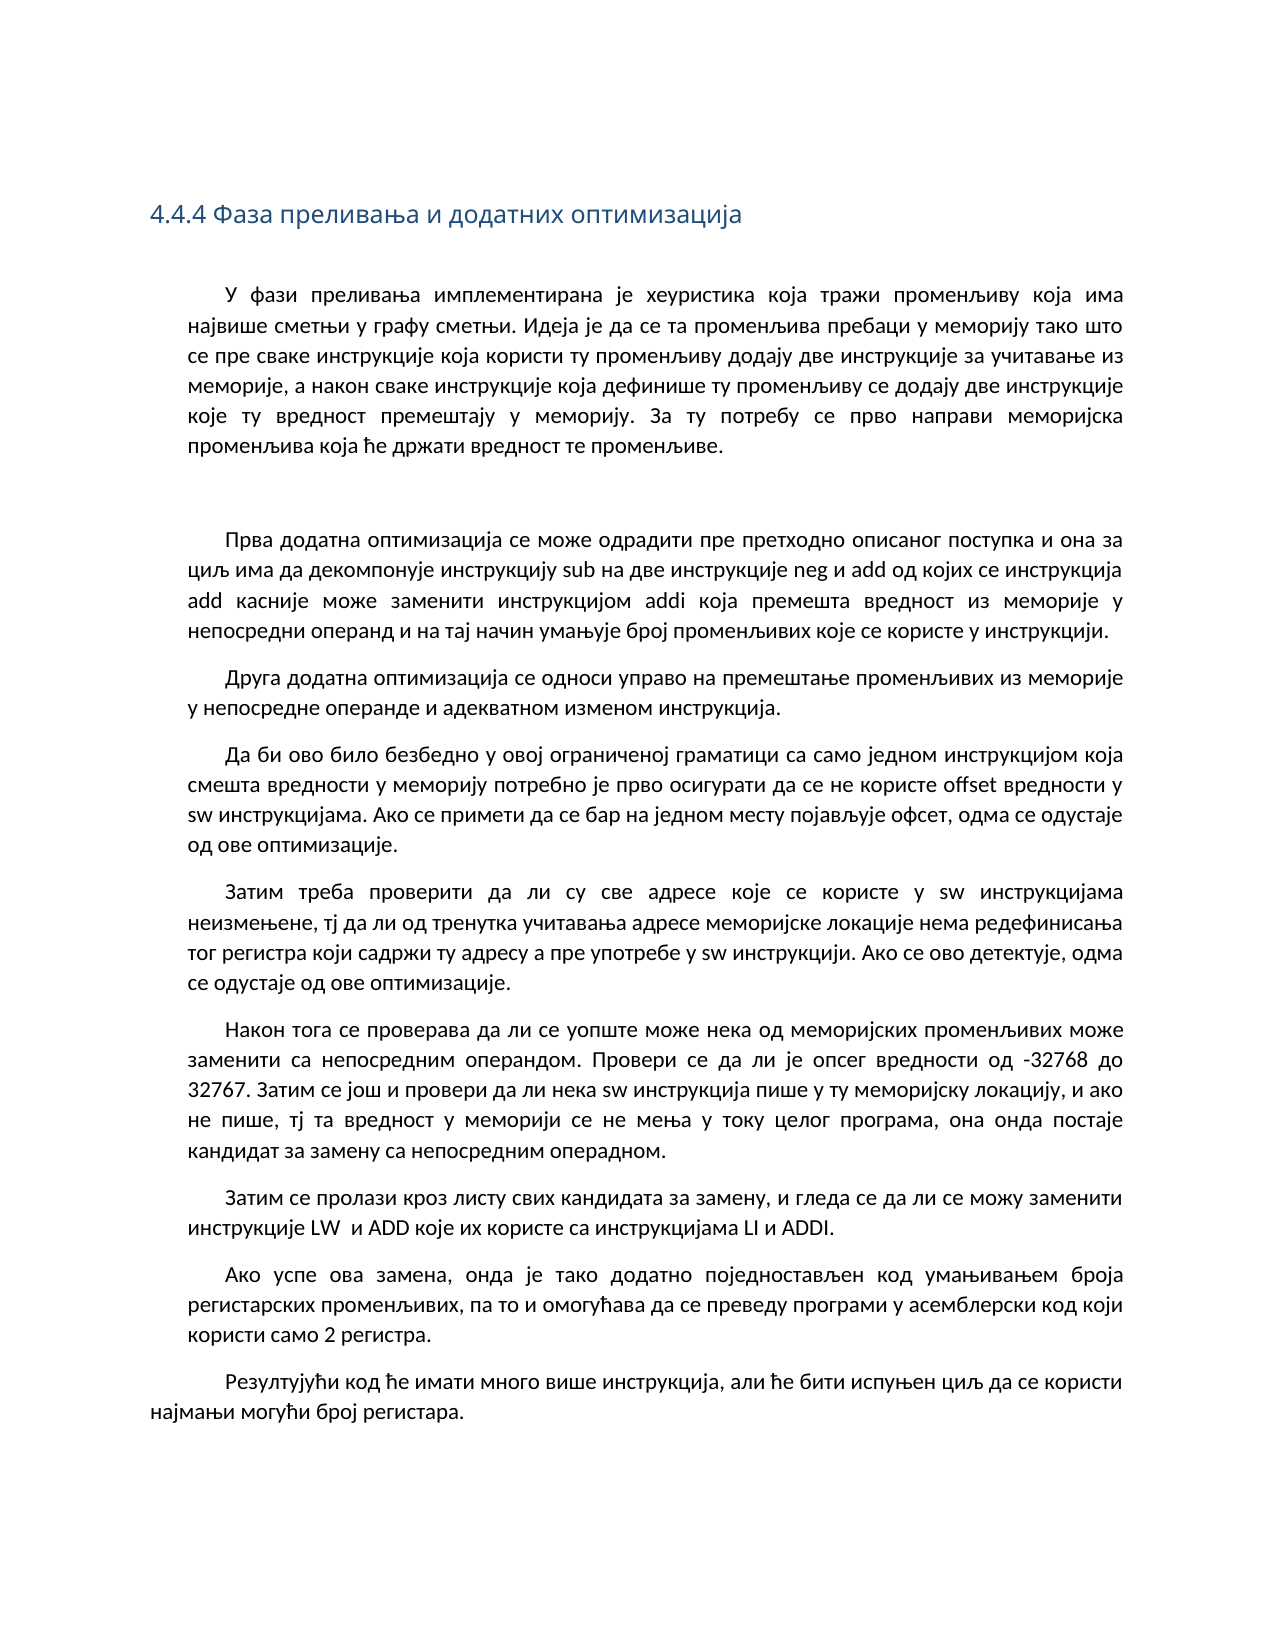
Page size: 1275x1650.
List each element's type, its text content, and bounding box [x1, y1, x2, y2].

text Затим треба проверити да ли су све адресе које се користе у sw инструкцијама неизмењене, тј да ли од тренутка учитавања адресе меморијске локације нема редефинисања тог регистра који садржи ту адресу а пре употребе у sw инструкцији. Ако се ово детектује, одма се одустаје од ове оптимизације. [187, 877, 1125, 996]
text У фази преливања имплементирана је хеуристика која тражи променљиву која има највише сметњи у графу сметњи. Идеја је да се та променљива пребаци у меморију тако што се пре сваке инструкције која користи ту променљиву додају две инструкције за учитавање из меморије, а након сваке инструкције која дефинише ту променљиву се додају две инструкције које ту вредност премештају у меморију. За ту потребу се прво направи меморијска променљива која ће држати вредност те променљиве. [187, 281, 1125, 459]
text Друга додатна оптимизација се односи управо на премештање променљивих из меморије у непосредне операнде и адекватном изменом инструкција. [187, 663, 1125, 721]
text Затим се пролази кроз листу свих кандидата за замену, и гледа се да ли се можу заменити инструкције LW и ADD које их користе са инструкцијама LI и ADDI. [187, 1183, 1125, 1241]
text Резултујући код ће имати много више инструкција, али ће бити испуњен циљ да се користи најмањи могући број регистара. [150, 1367, 1125, 1425]
subtitle 4.4.4 Фаза преливања и додатних оптимизација [150, 197, 1125, 231]
text Да би ово било безбедно у овој ограниченој граматици са само једном инструкцијом која смешта вредности у меморију потребно је прво осигурати да се не користе offset вредности у sw инструкцијама. Ако се примети да се бар на једном месту појављује офсет, одма се одустаје од ове оптимизације. [187, 740, 1125, 858]
text Након тога се проверава да ли се уопште може нека од меморијских променљивих може заменити са непосредним операндом. Провери се да ли је опсег вредности од -32768 до 32767. Затим се још и провери да ли нека sw инструкција пише у ту меморијску локацију, и ако не пише, тј та вредност у меморији се не мења у току целог програма, она онда постаје кандидат за замену са непосредним операдном. [187, 1015, 1125, 1164]
text Ако успе ова замена, онда је тако додатно поједностављен код умањивањем броја регистарских променљивих, па то и омогућава да се преведу програми у асемблерски код који користи само 2 регистра. [187, 1260, 1125, 1348]
text Прва додатна оптимизација се може одрадити пре претходно описаног поступка и она за циљ има да декомпонује инструкцију sub на две инструкције neg и add од којих се инструкција аdd касније може заменити инструкцијом addi која премешта вредност из меморије у непосредни операнд и на тај начин умањује број променљивих које се користе у инструкцији. [187, 525, 1125, 644]
